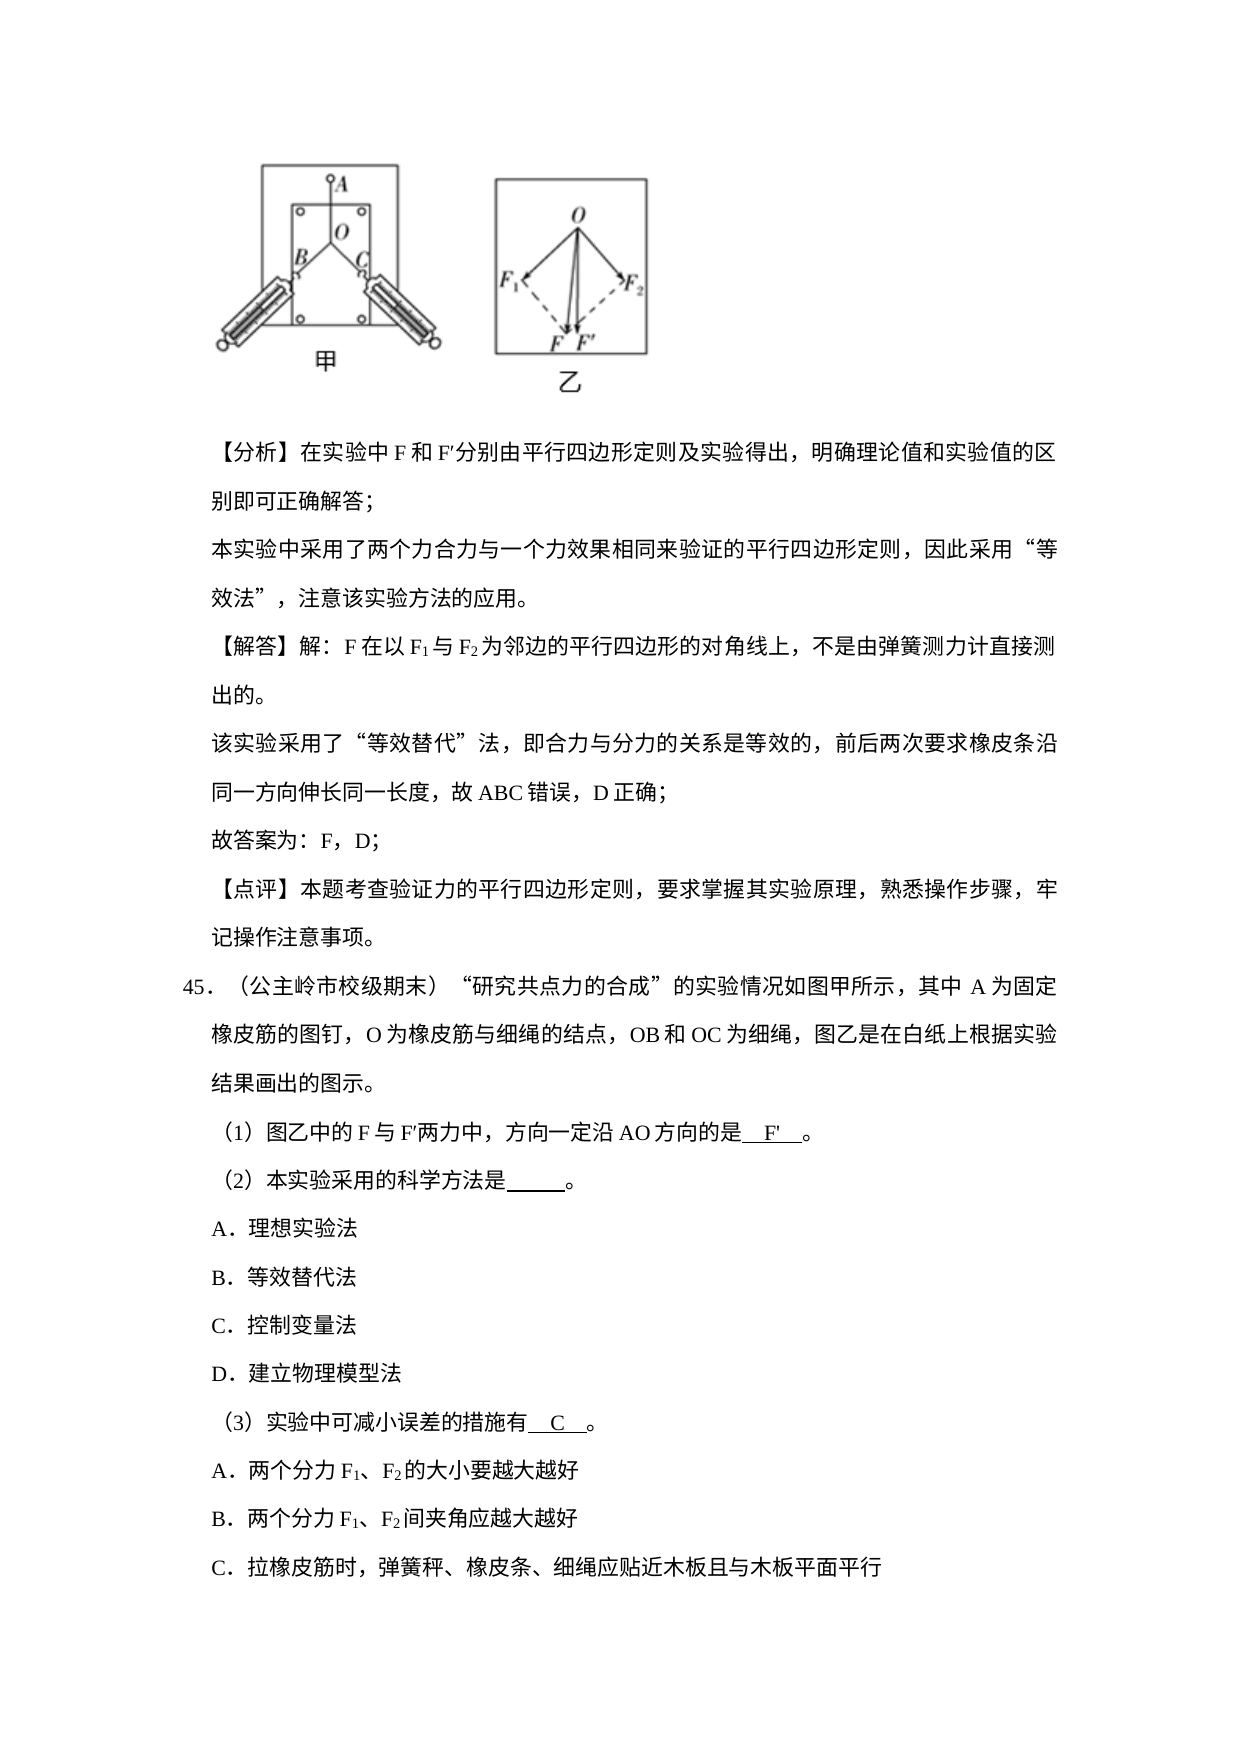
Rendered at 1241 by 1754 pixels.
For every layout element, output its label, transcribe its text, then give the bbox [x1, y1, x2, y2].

text （3）实验中可减小误差的措施有 C 。 [211, 1404, 1058, 1437]
text B．等效替代法 [211, 1259, 1058, 1292]
text （1）图乙中的F与F′两力中，方向一定沿AO方向的是 F' 。 [211, 1114, 1058, 1147]
text 【分析】在实验中F和F′分别由平行四边形定则及实验得出，明确理论值和实验值的区别即可正确解答； [211, 434, 1058, 516]
text 该实验采用了“等效替代”法，即合力与分力的关系是等效的，前后两次要求橡皮条沿同一方向伸长同一长度，故ABC错误，D正确； [211, 726, 1058, 807]
text 【点评】本题考查验证力的平行四边形定则，要求掌握其实验原理，熟悉操作步骤，牢记操作注意事项。 [211, 871, 1058, 952]
picture [211, 161, 654, 397]
text 本实验中采用了两个力合力与一个力效果相同来验证的平行四边形定则，因此采用“等效法”，注意该实验方法的应用。 [211, 532, 1058, 613]
text D．建立物理模型法 [211, 1356, 1058, 1388]
text 【解答】解：F在以F1与F2为邻边的平行四边形的对角线上，不是由弹簧测力计直接测出的。 [211, 629, 1058, 710]
text C．控制变量法 [211, 1307, 1058, 1340]
text A．两个分力F1、F2的大小要越大越好 [211, 1452, 1058, 1485]
text A．理想实验法 [211, 1211, 1058, 1243]
text （2）本实验采用的科学方法是 。 [211, 1162, 1058, 1195]
text B．两个分力F1、F2间夹角应越大越好 [211, 1501, 1058, 1533]
text 故答案为：F，D； [211, 823, 1058, 855]
text C．拉橡皮筋时，弹簧秤、橡皮条、细绳应贴近木板且与木板平面平行 [211, 1549, 1058, 1582]
text 45．（公主岭市校级期末）“研究共点力的合成”的实验情况如图甲所示，其中A为固定橡皮筋的图钉，O为橡皮筋与细绳的结点，OB和OC为细绳，图乙是在白纸上根据实验结果画出的图示。 [183, 968, 1058, 1098]
